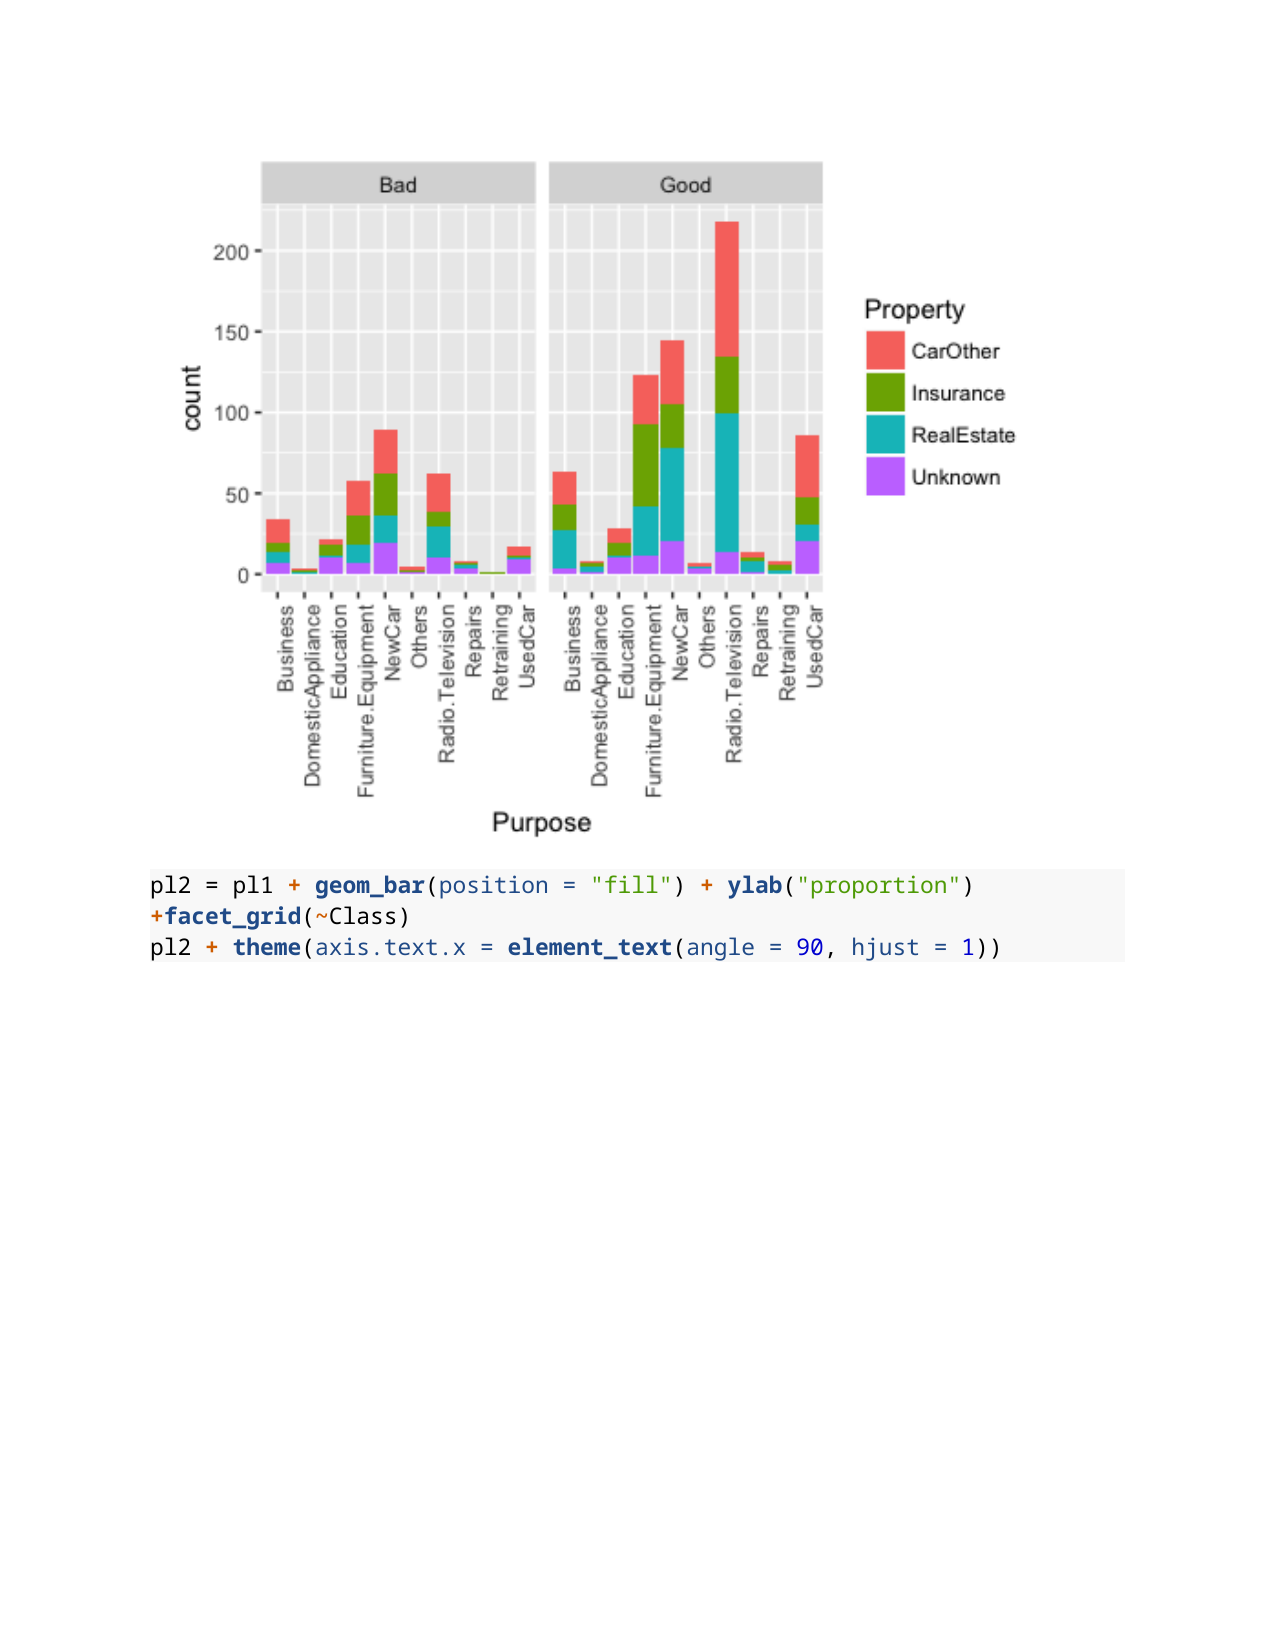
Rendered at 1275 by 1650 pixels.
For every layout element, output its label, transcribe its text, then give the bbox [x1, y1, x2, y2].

text pl2 = pl1 + geom_bar(position = "fill") + ylab("proportion")+facet_grid(~Class) pl2 + theme(axis.text.x = element_text(angle = 90, hjust = 1)) [411, 869, 1125, 962]
picture [168, 150, 1044, 850]
